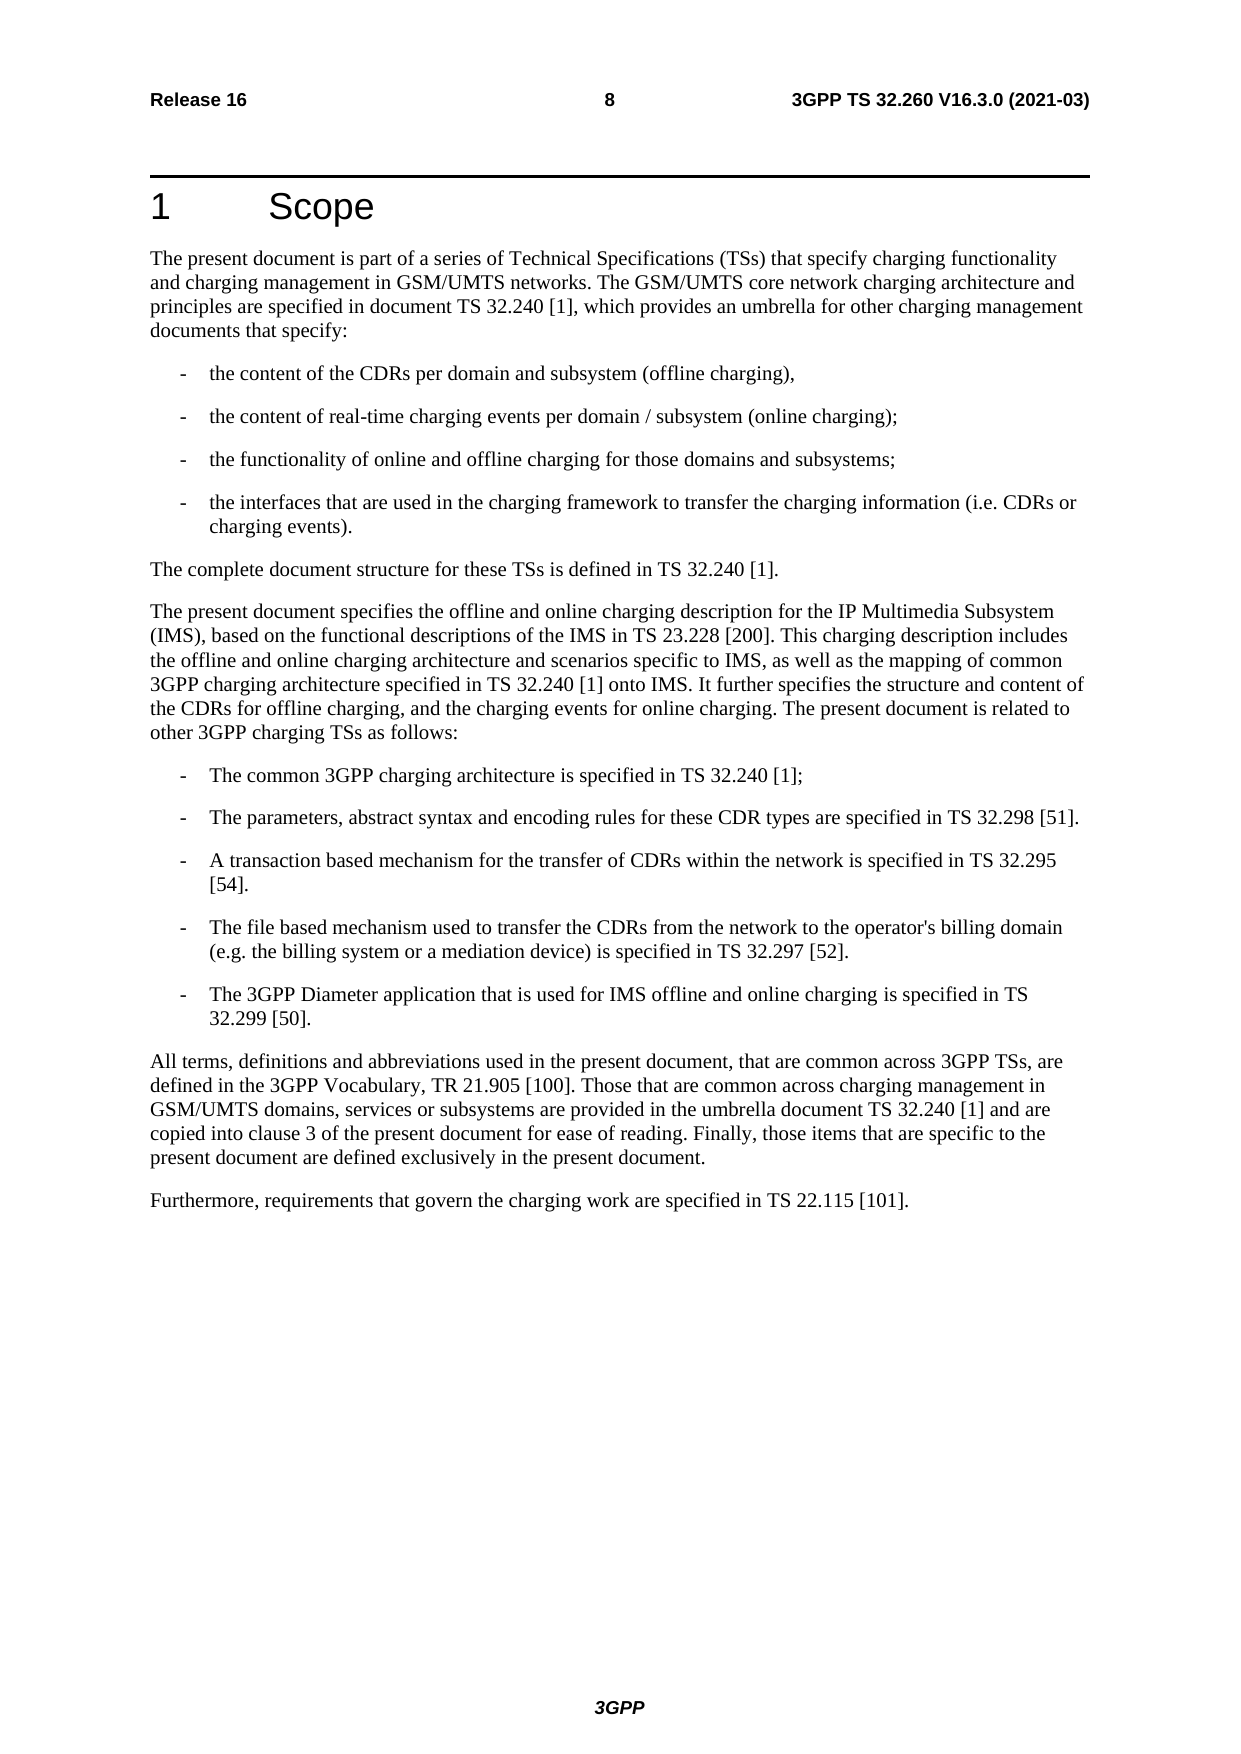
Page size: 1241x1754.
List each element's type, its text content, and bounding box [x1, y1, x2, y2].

text - The 3GPP Diameter application that is used for IMS offline and online charging is specified in TS 32.299 [50]. [179, 982, 1090, 1030]
text - A transaction based mechanism for the transfer of CDRs within the network is specified in TS 32.295 [54]. [179, 848, 1090, 896]
text The present document specifies the offline and online charging description for the IP Multimedia Subsystem (IMS), based on the functional descriptions of the IMS in TS 23.228 [200]. This charging description includes the offline and online charging architecture and scenarios specific to IMS, as well as the mapping of common 3GPP charging architecture specified in TS 32.240 [1] onto IMS. It further specifies the structure and content of the CDRs for offline charging, and the charging events for online charging. The present document is related to other 3GPP charging TSs as follows: [150, 599, 1090, 744]
text Furthermore, requirements that govern the charging work are specified in TS 22.115 [101]. [150, 1188, 1090, 1212]
text - the content of real-time charging events per domain / subsystem (online charging); [179, 404, 1090, 428]
text - the interfaces that are used in the charging framework to transfer the charging information (i.e. CDRs or charging events). [179, 490, 1090, 538]
text - the content of the CDRs per domain and subsystem (offline charging), [179, 361, 1090, 385]
text The present document is part of a series of Technical Specifications (TSs) that specify charging functionality and charging management in GSM/UMTS networks. The GSM/UMTS core network charging architecture and principles are specified in document TS 32.240 [1], which provides an umbrella for other charging management documents that specify: [150, 246, 1090, 342]
text - The common 3GPP charging architecture is specified in TS 32.240 [1]; [179, 762, 1090, 787]
text - the functionality of online and offline charging for those domains and subsystems; [179, 447, 1090, 471]
text The complete document structure for these TSs is defined in TS 32.240 [1]. [150, 557, 1090, 581]
subtitle 1 Scope [150, 178, 1090, 227]
text - The parameters, abstract syntax and encoding rules for these CDR types are specified in TS 32.298 [51]. [179, 805, 1090, 829]
text All terms, definitions and abbreviations used in the present document, that are common across 3GPP TSs, are defined in the 3GPP Vocabulary, TR 21.905 [100]. Those that are common across charging management in GSM/UMTS domains, services or subsystems are provided in the umbrella document TS 32.240 [1] and are copied into clause 3 of the present document for ease of reading. Finally, those items that are specific to the present document are defined exclusively in the present document. [150, 1049, 1090, 1169]
text - The file based mechanism used to transfer the CDRs from the network to the operator's billing domain (e.g. the billing system or a mediation device) is specified in TS 32.297 [52]. [179, 915, 1090, 963]
